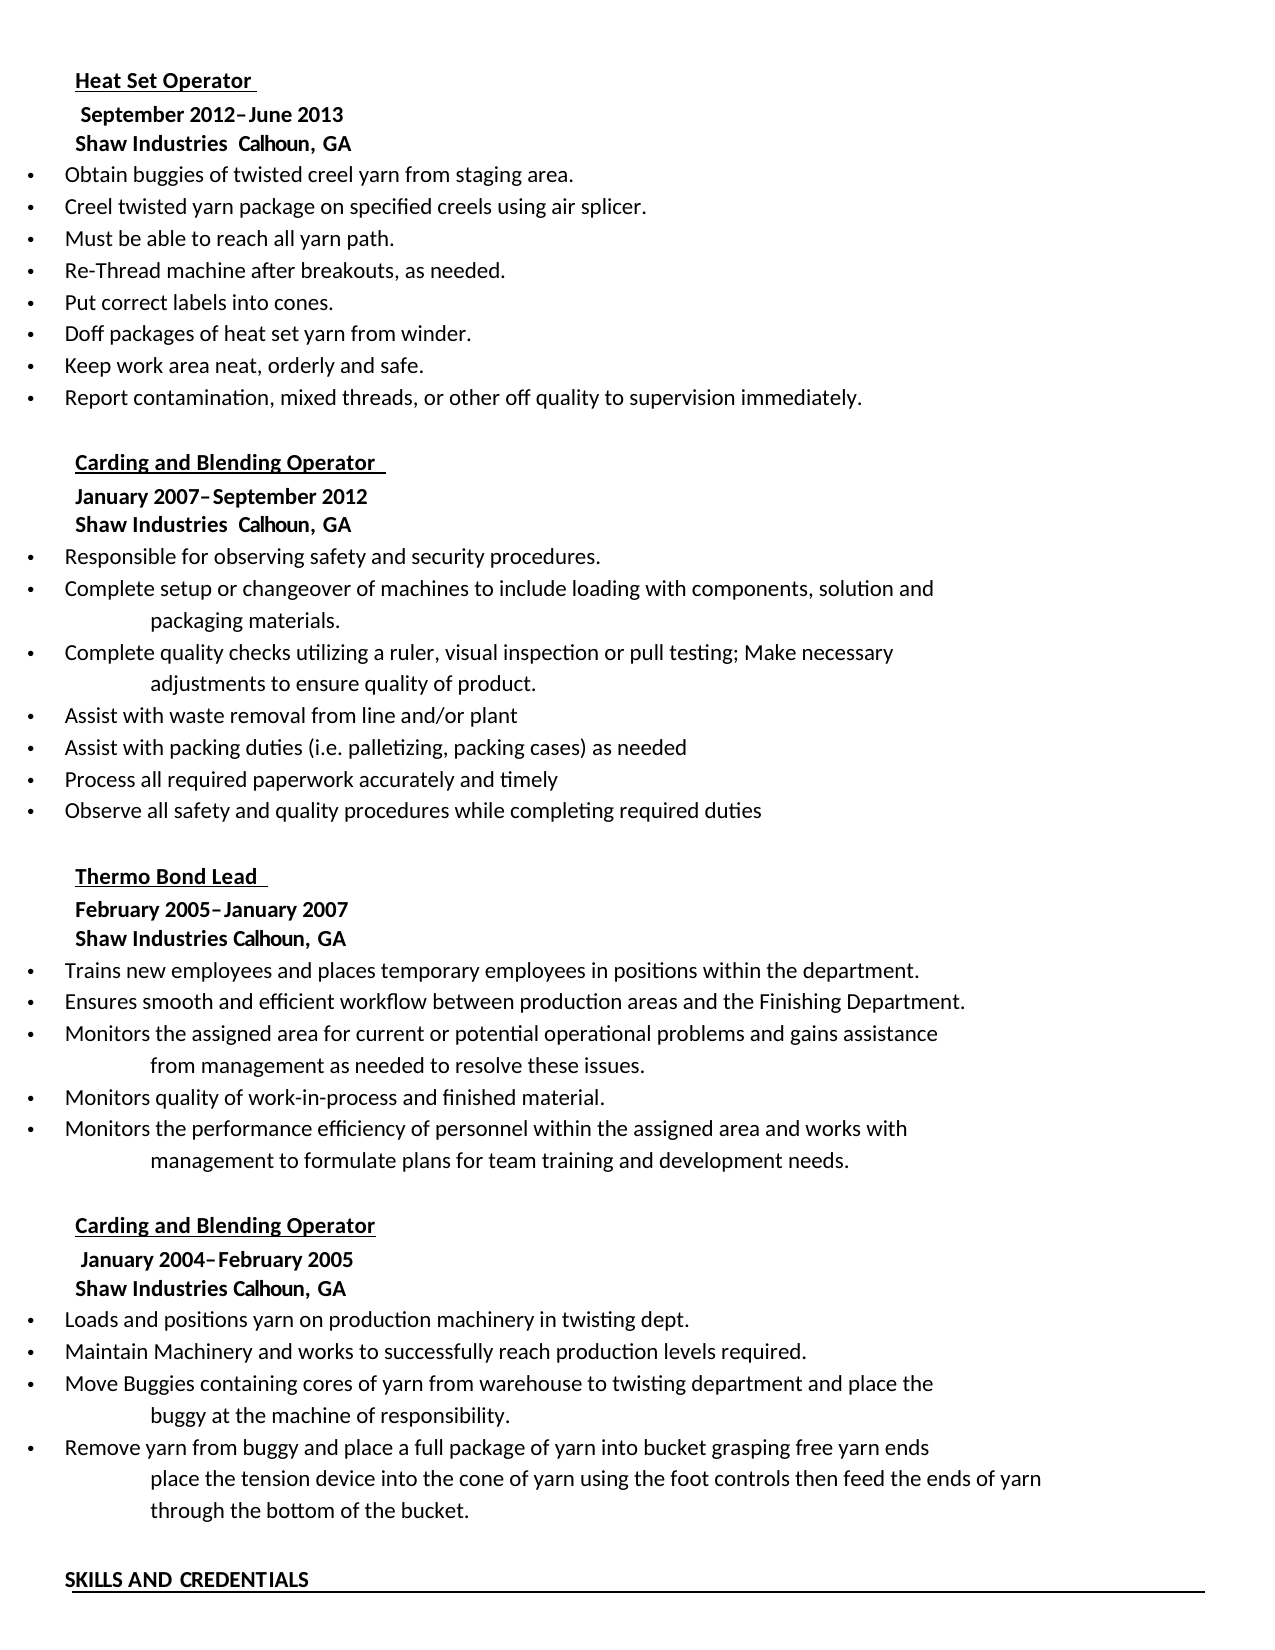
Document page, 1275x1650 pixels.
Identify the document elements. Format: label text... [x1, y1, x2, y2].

list Monitors quality of work-in-process and finished material. [27, 1083, 1198, 1111]
text management to formulate plans for team training and development needs. [150, 1146, 1198, 1174]
list Re-Thread machine after breakouts, as needed. [27, 256, 1198, 284]
text January 2007–September 2012 [75, 482, 1198, 510]
list Report contamination, mixed threads, or other off quality to supervision immediately. [27, 383, 1198, 411]
list Doff packages of heat set yarn from winder. [27, 319, 1198, 347]
text adjustments to ensure quality of product. [150, 669, 1198, 697]
text Carding and Blending Operator [75, 1212, 1198, 1240]
list Monitors the performance efficiency of personnel within the assigned area and works with [27, 1114, 1198, 1143]
list Monitors the assigned area for current or potential operational problems and gains assistance [27, 1019, 1198, 1047]
list Loads and positions yarn on production machinery in twisting dept. [27, 1306, 1198, 1334]
text Thermo Bond Lead [75, 862, 1198, 890]
text Shaw Industries Calhoun, GA [75, 924, 1198, 952]
text September 2012–June 2013 [75, 100, 1198, 128]
text Heat Set Operator [75, 67, 1198, 95]
list Trains new employees and places temporary employees in positions within the department. [27, 956, 1198, 984]
text place the tension device into the cone of yarn using the foot controls then feed the ends of yarn [150, 1464, 1198, 1492]
list Complete quality checks utilizing a ruler, visual inspection or pull testing; Make necessary [27, 638, 1198, 666]
text Shaw Industries Calhoun, GA [75, 1274, 1198, 1302]
list Creel twisted yarn package on specified creels using air splicer. [27, 192, 1198, 220]
list Obtain buggies of twisted creel yarn from staging area. [27, 161, 1198, 189]
text through the bottom of the bucket. [150, 1496, 1198, 1524]
list Remove yarn from buggy and place a full package of yarn into bucket grasping free yarn ends [27, 1433, 1198, 1461]
text Shaw Industries Calhoun, GA [75, 511, 1198, 538]
list Process all required paperwork accurately and timely [27, 765, 1198, 793]
list Observe all safety and quality procedures while completing required duties [27, 796, 1198, 824]
text Shaw Industries Calhoun, GA [75, 129, 1198, 157]
list Responsible for observing safety and security procedures. [27, 542, 1198, 570]
list Ensures smooth and efficient workflow between production areas and the Finishing Department. [27, 987, 1198, 1016]
text SKILLS AND CREDENTIALS [64, 1565, 1198, 1593]
list Maintain Machinery and works to successfully reach production levels required. [27, 1337, 1198, 1365]
list Assist with packing duties (i.e. palletizing, packing cases) as needed [27, 733, 1198, 761]
text from management as needed to resolve these issues. [150, 1051, 1198, 1079]
list Must be able to reach all yarn path. [27, 224, 1198, 252]
text packaging materials. [150, 606, 1198, 634]
list Put correct labels into cones. [27, 288, 1198, 316]
list Complete setup or changeover of machines to include loading with components, solution and [27, 574, 1198, 602]
list Move Buggies containing cores of yarn from warehouse to twisting department and place the [27, 1369, 1198, 1397]
list Keep work area neat, orderly and safe. [27, 351, 1198, 379]
text January 2004–February 2005 [75, 1245, 1198, 1273]
text February 2005–January 2007 [75, 895, 1198, 923]
text buggy at the machine of responsibility. [150, 1401, 1198, 1429]
text Carding and Blending Operator [75, 448, 1198, 476]
list Assist with waste removal from line and/or plant [27, 701, 1198, 729]
